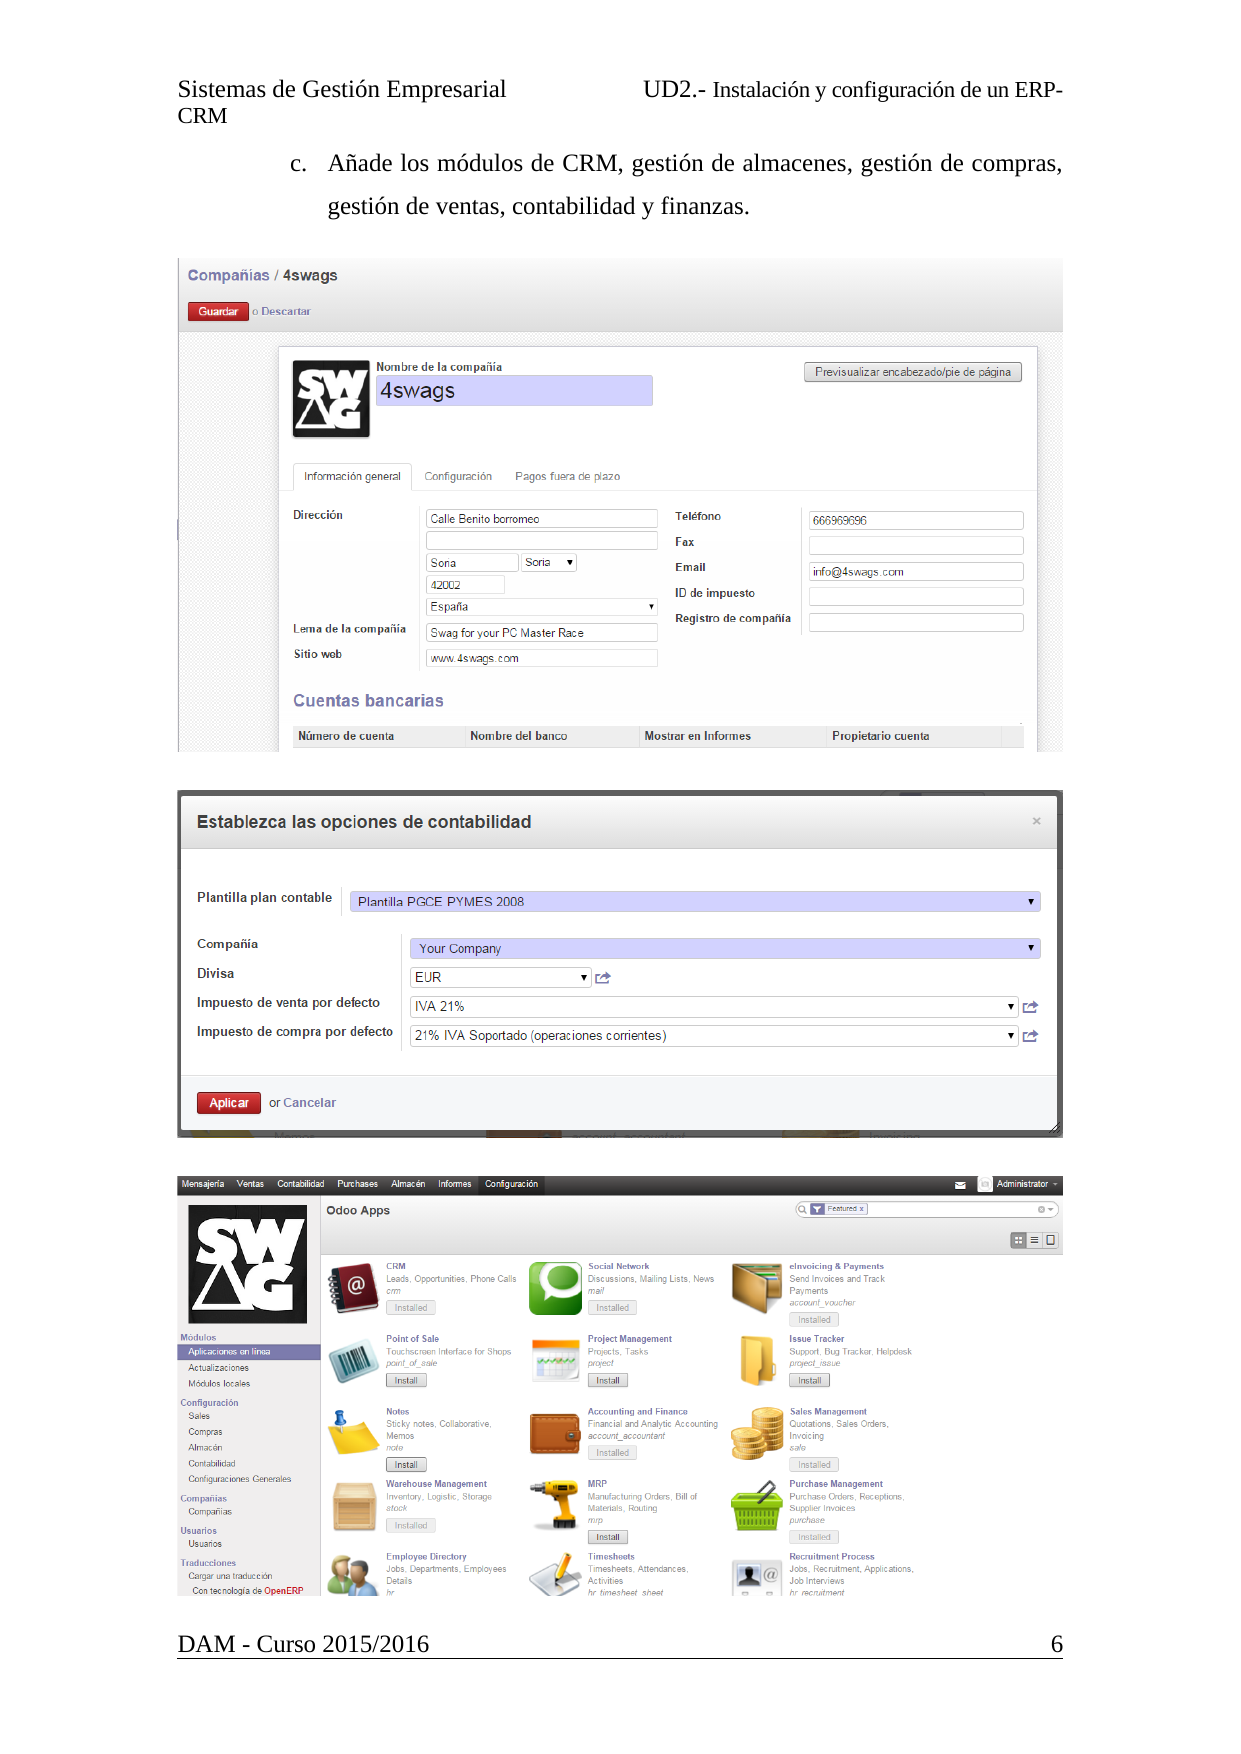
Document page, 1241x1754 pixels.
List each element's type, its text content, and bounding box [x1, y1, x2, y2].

picture [177, 1176, 1063, 1596]
picture [177, 258, 1063, 752]
list Añade los módulos de CRM, gestión de almacenes, gestión de compras, gestión de ventas, contabilidad y finanzas. [290, 148, 1063, 219]
picture [177, 790, 1063, 1138]
